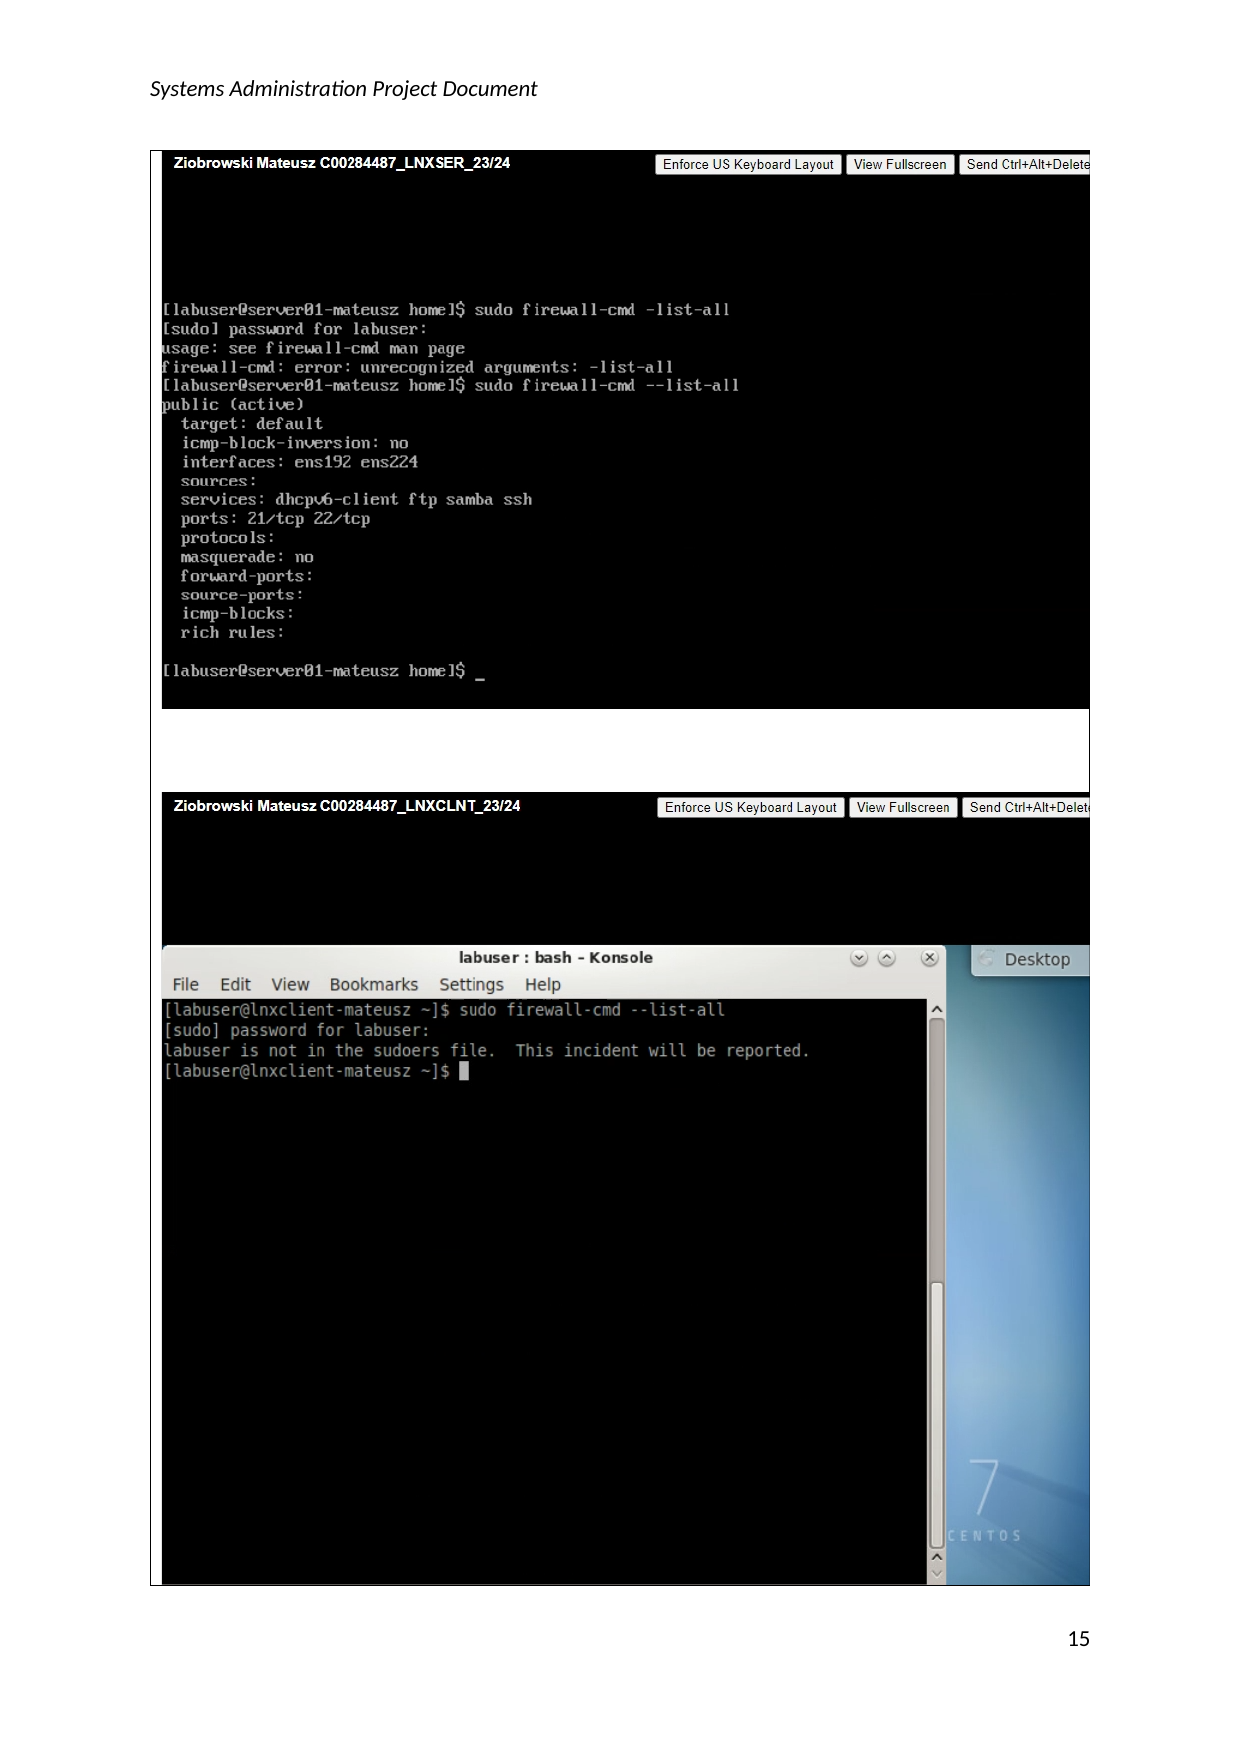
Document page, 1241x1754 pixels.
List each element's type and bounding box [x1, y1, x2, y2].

picture [161, 151, 1090, 709]
picture [161, 792, 1090, 1585]
table_header [151, 151, 1089, 1585]
